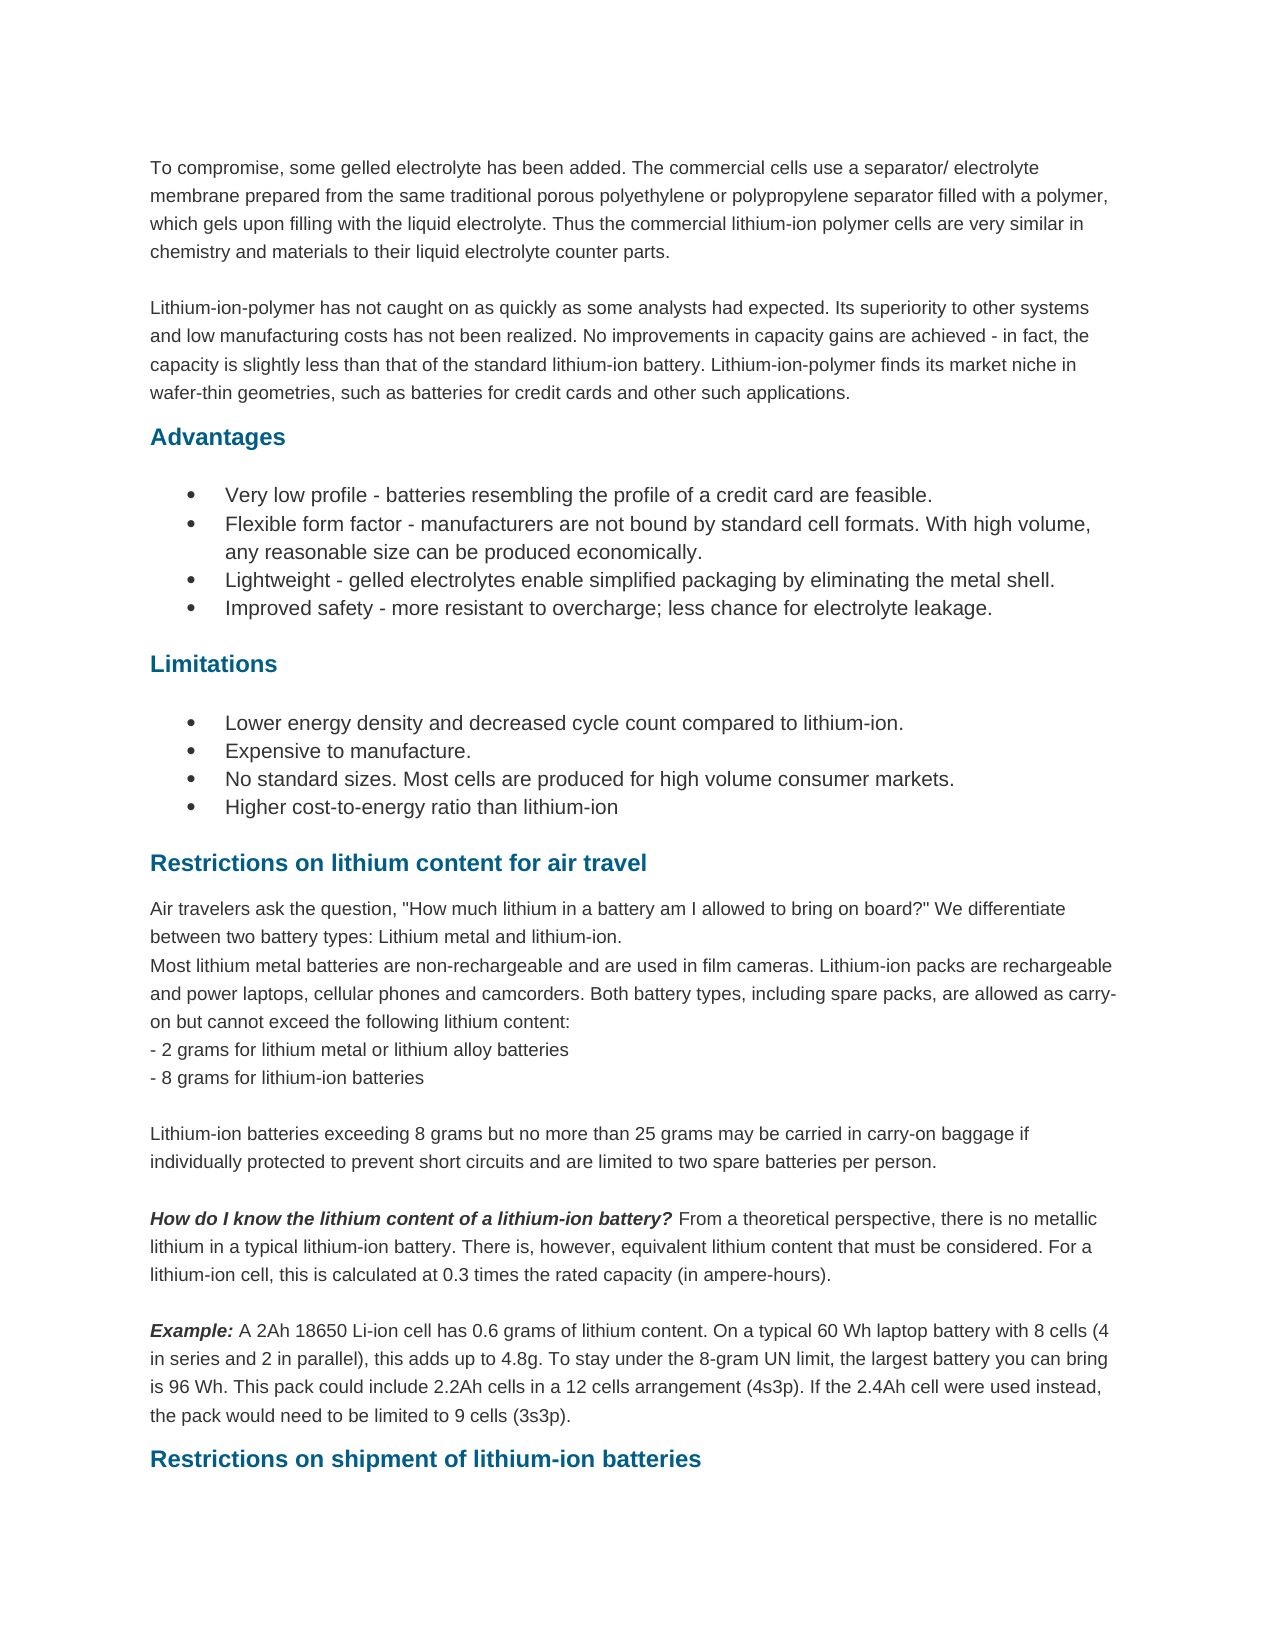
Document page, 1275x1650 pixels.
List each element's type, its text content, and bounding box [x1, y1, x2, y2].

list Lightweight - gelled electrolytes enable simplified packaging by eliminating the metal shell. [187, 563, 1125, 592]
list Improved safety - more resistant to overcharge; less chance for electrolyte leakage. [187, 592, 1125, 620]
list Lower energy density and decreased cycle count compared to lithium-ion. [187, 706, 1125, 734]
list Higher cost-to-energy ratio than lithium-ion [187, 791, 1125, 819]
text Restrictions on lithium content for air travel [150, 848, 1125, 876]
list No standard sizes. Most cells are produced for high volume consumer markets. [187, 762, 1125, 791]
list Flexible form factor - manufacturers are not bound by standard cell formats. With high volume, any reasonable size can be produced economically. [187, 507, 1125, 563]
text Restrictions on shipment of lithium-ion batteries [150, 1445, 1125, 1473]
text Advantages [150, 422, 1125, 450]
list Very low profile - batteries resembling the profile of a credit card are feasible. [187, 479, 1125, 507]
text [150, 150, 1125, 403]
text Air travelers ask the question, "How much lithium in a battery am I allowed to bring on board?" We differentiate between two battery types: Lithium metal and lithium-ion. Most lithium metal batteries are non-rechargeable and are used in film cameras. Lithium-ion packs are rechargeable and power laptops, cellular phones and camcorders. Both battery types, including spare packs, are allowed as carry-on but cannot exceed the following lithium content: - 2 grams for lithium metal or lithium alloy batteries - 8 grams for lithium-ion batteries Lithium-ion batteries exceeding 8 grams but no more than 25 grams may be carried in carry-on baggage if individually protected to prevent short circuits and are limited to two spare batteries per person. How do I know the lithium content of a lithium-ion battery? From a theoretical perspective, there is no metallic lithium in a typical lithium-ion battery. There is, however, equivalent lithium content that must be considered. For a lithium-ion cell, this is calculated at 0.3 times the rated capacity (in ampere-hours). Example: A 2Ah 18650 Li-ion cell has 0.6 grams of lithium content. On a typical 60 Wh laptop battery with 8 cells (4 in series and 2 in parallel), this adds up to 4.8g. To stay under the 8-gram UN limit, the largest battery you can bring is 96 Wh. This pack could include 2.2Ah cells in a 12 cells arrangement (4s3p). If the 2.4Ah cell were used instead, the pack would need to be limited to 9 cells (3s3p). [150, 892, 1125, 1426]
text Limitations [150, 649, 1125, 677]
list Expensive to manufacture. [187, 734, 1125, 762]
